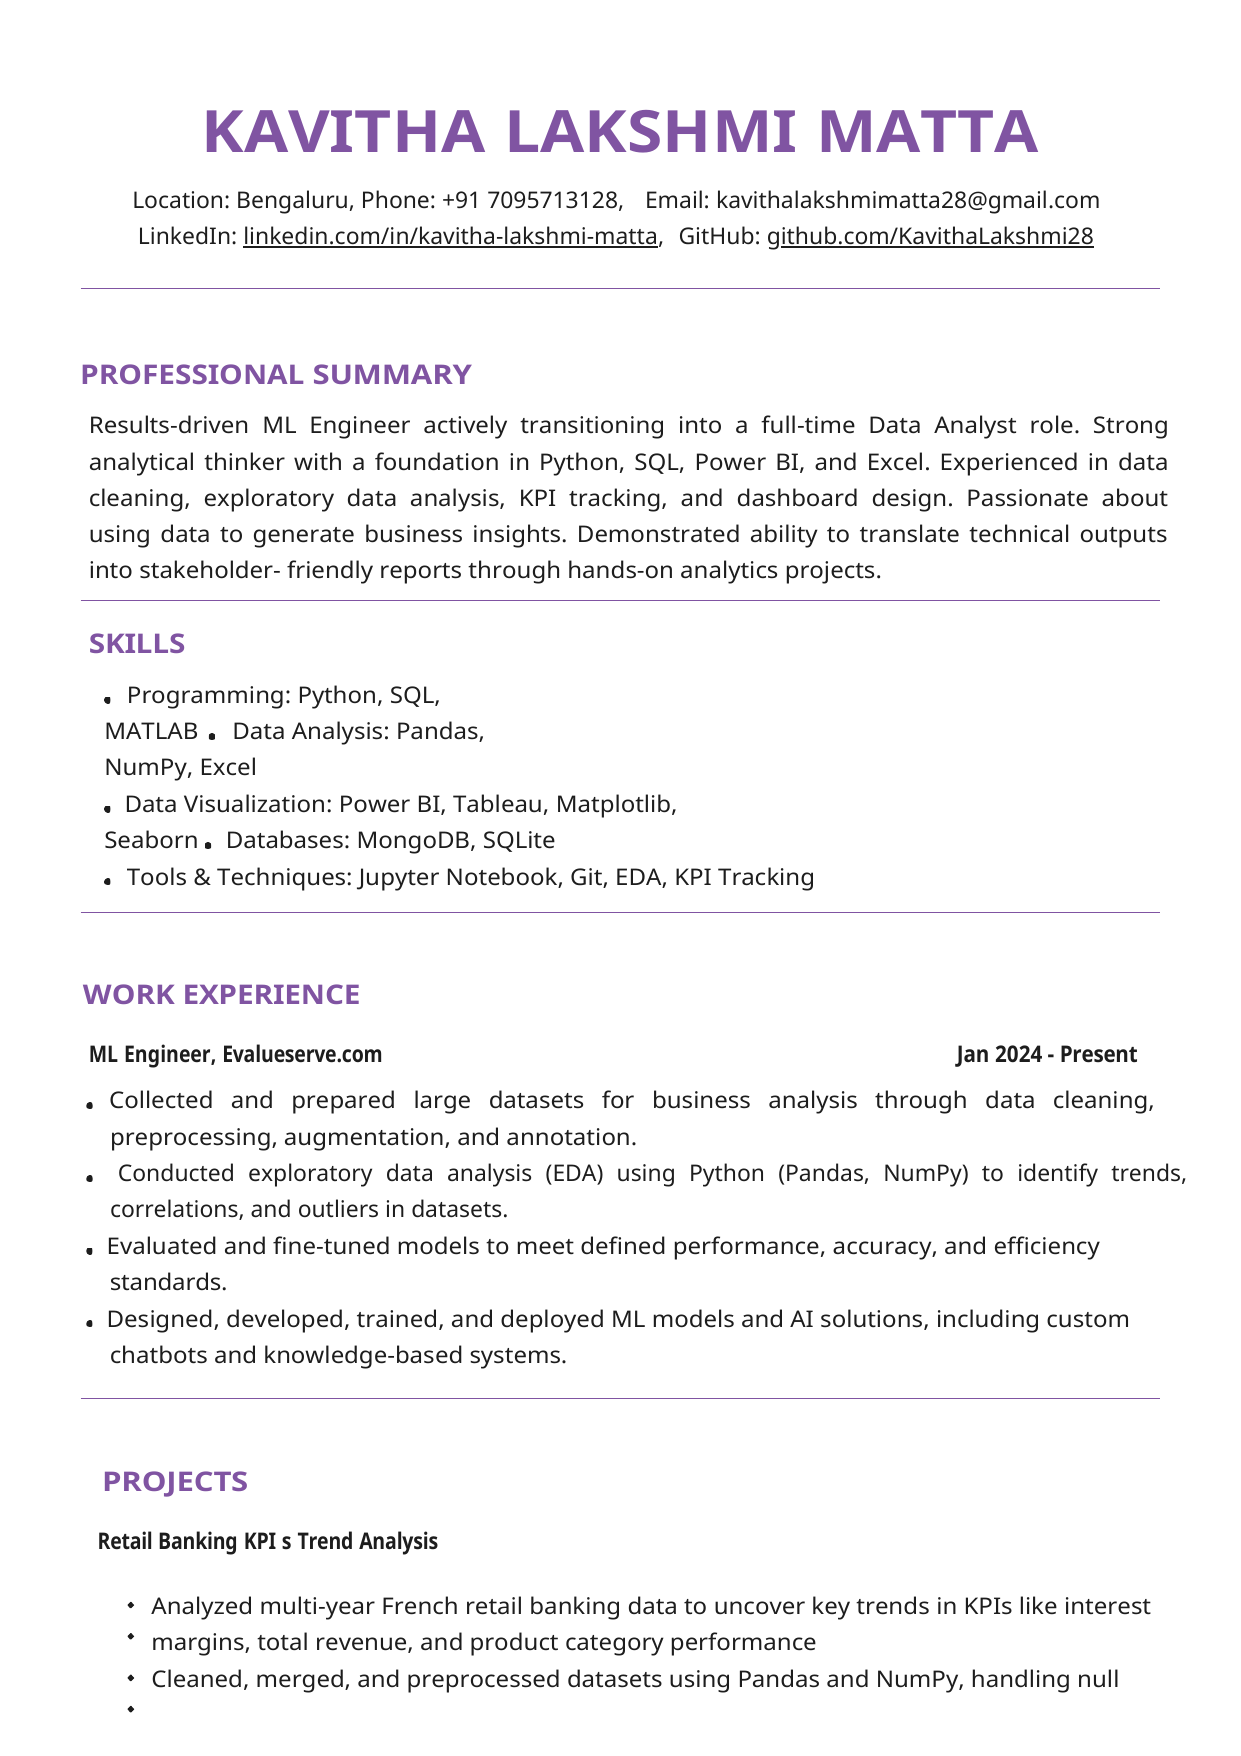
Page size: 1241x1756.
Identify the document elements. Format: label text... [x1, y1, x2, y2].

picture [104, 806, 111, 813]
subtitle SKILLS [88, 624, 1196, 661]
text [151, 1663, 1196, 1694]
text Programming: Python, SQL, MATLAB Data Analysis: Pandas, NumPy, Excel [104, 679, 528, 782]
subtitle PROFESSIONAL SUMMARY [80, 355, 1196, 392]
text Data Visualization: Power BI, Tableau, Matplotlib, Seaborn Databases: MongoDB, SQLite [104, 788, 755, 855]
picture [86, 1320, 93, 1327]
text Collected and prepared large datasets for business analysis through data cleaning, preprocessing, augmentation, and annotation. [86, 1084, 1196, 1152]
text Conducted exploratory data analysis (EDA) using Python (Pandas, NumPy) to identify trends, correlations, and outliers in datasets. [86, 1157, 1196, 1224]
picture [205, 842, 212, 849]
text Analyzed multi-year French retail banking data to uncover key trends in KPIs like interest margins, total revenue, and product category performance [151, 1590, 1196, 1657]
picture [86, 1175, 93, 1182]
text Designed, developed, trained, and deployed ML models and AI solutions, including custom chatbots and knowledge-based systems. [86, 1303, 1144, 1370]
subtitle PROJECTS [102, 1463, 1196, 1500]
subtitle ML Engineer, Evalueserve.com Jan 2024 - Present [88, 1037, 1196, 1069]
text Evaluated and fine-tuned models to meet defined performance, accuracy, and efficiency standards. [86, 1230, 1144, 1297]
picture [86, 1102, 93, 1109]
text Location: Bengaluru, Phone: +91 7095713128, Email: kavithalakshmimatta28@gmail.com LinkedIn: linkedin.com/in/kavitha-lakshmi-matta, GitHub: github.com/KavithaLakshmi28 [132, 184, 1144, 251]
picture [104, 878, 111, 885]
subtitle WORK EXPERIENCE [83, 975, 1196, 1012]
title KAVITHA LAKSHMI MATTA [59, 90, 1181, 169]
text Results-driven ML Engineer actively transitioning into a full-time Data Analyst role. Strong analytical thinker with a foundation in Python, SQL, Power BI, and Excel. Experienced in data cleaning, exploratory data analysis, KPI tracking, and dashboard design. Passionate about using data to generate business insights. Demonstrated ability to translate technical outputs into stakeholder- friendly reports through hands-on analytics projects. [88, 409, 1169, 586]
picture [104, 697, 111, 704]
picture [86, 1248, 93, 1255]
subtitle Retail Banking KPI s Trend Analysis [97, 1525, 1196, 1556]
text Tools & Techniques: Jupyter Notebook, Git, EDA, KPI Tracking [104, 861, 1196, 892]
picture [208, 733, 215, 740]
